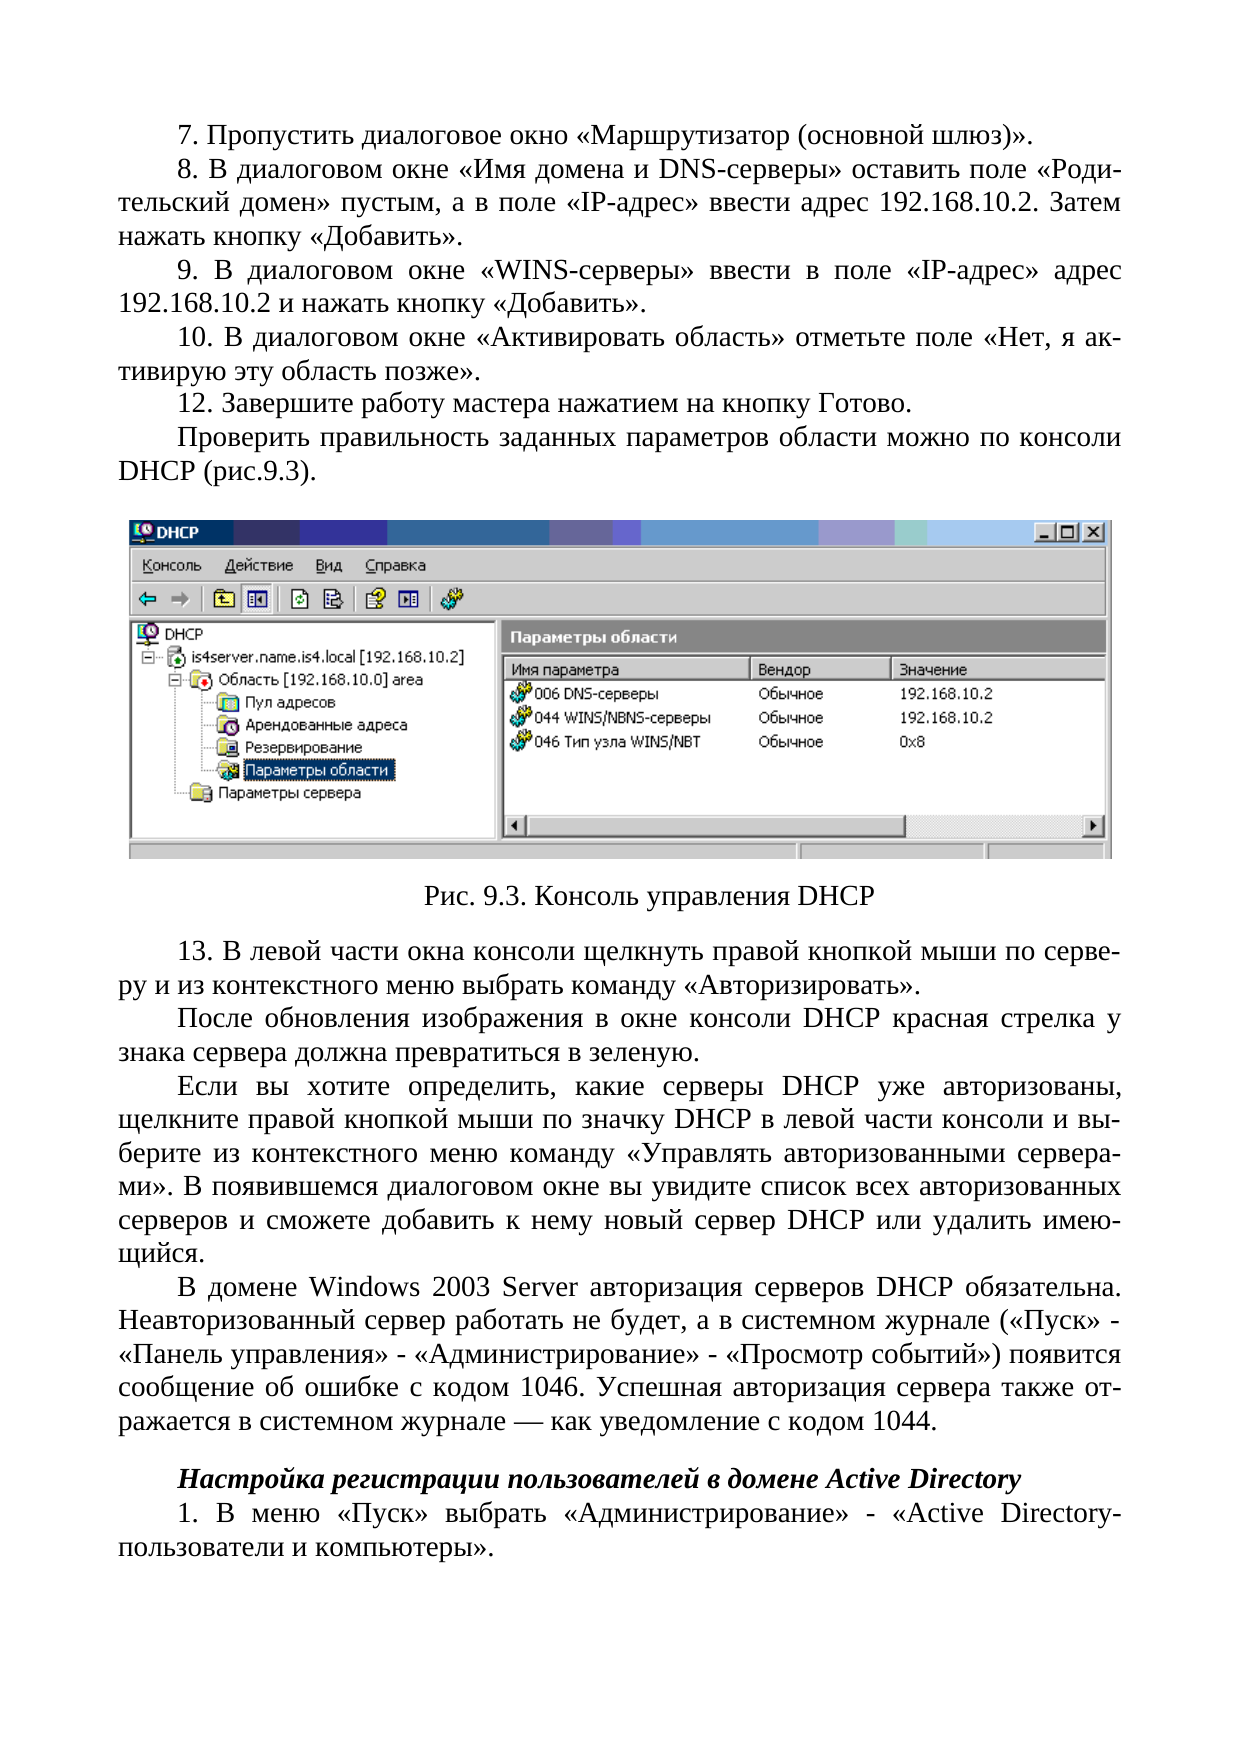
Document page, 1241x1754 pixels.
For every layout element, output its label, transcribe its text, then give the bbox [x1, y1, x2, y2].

picture [128, 520, 1112, 859]
text Проверить правильность заданных параметров области можно по консоли DHCP (рис.9.3). [118, 419, 1122, 487]
text Рис. 9.3. Консоль управления DHCP [252, 859, 1047, 912]
list В диалоговом окне «WINS-серверы» ввести в поле «IP-адрес» адрес 192.168.10.2 и нажать кнопку «Добавить». [118, 252, 1122, 319]
list Завершите работу мастера нажатием на кнопку Готово. [177, 386, 1169, 419]
list В диалоговом окне «Активировать область» отметьте поле «Нет, я ак- тивирую эту область позже». [118, 319, 1122, 386]
list В диалоговом окне «Имя домена и DNS-серверы» оставить поле «Роди- тельский домен» пустым, а в поле «IP-адрес» ввести адрес 192.168.10.2. Затем нажать кнопку «Добавить». [118, 151, 1122, 252]
text После обновления изображения в окне консоли DHCP красная стрелка у знака сервера должна превратиться в зеленую. [118, 1001, 1123, 1068]
list В левой части окна консоли щелкнуть правой кнопкой мыши по серве- ру и из контекстного меню выбрать команду «Авторизировать». [118, 933, 1122, 1001]
text «Панель управления» - «Администрирование» - «Просмотр событий») появится сообщение об ошибке с кодом 1046. Успешная авторизация сервера также от- ражается в системном журнале — как уведомление с кодом 1044. [118, 1336, 1122, 1437]
subtitle Настройка регистрации пользователей в домене Active Directory [177, 1462, 1169, 1495]
list В меню «Пуск» выбрать «Администрирование» - «Active Directory- пользователи и компьютеры». [118, 1495, 1122, 1562]
list Пропустить диалоговое окно «Маршрутизатор (основной шлюз)». [177, 117, 1169, 151]
text Если вы хотите определить, какие серверы DHCP уже авторизованы, щелкните правой кнопкой мыши по значку DHCP в левой части консоли и вы- берите из контекстного меню команду «Управлять авторизованными сервера- ми». В появившемся диалоговом окне вы увидите список всех авторизованных серверов и сможете добавить к нему новый сервер DHCP или удалить имею- щийся. [118, 1068, 1123, 1269]
text В домене Windows 2003 Server авторизация серверов DHCP обязательна. Неавторизованный сервер работать не будет, а в системном журнале («Пуск» - [118, 1269, 1122, 1336]
